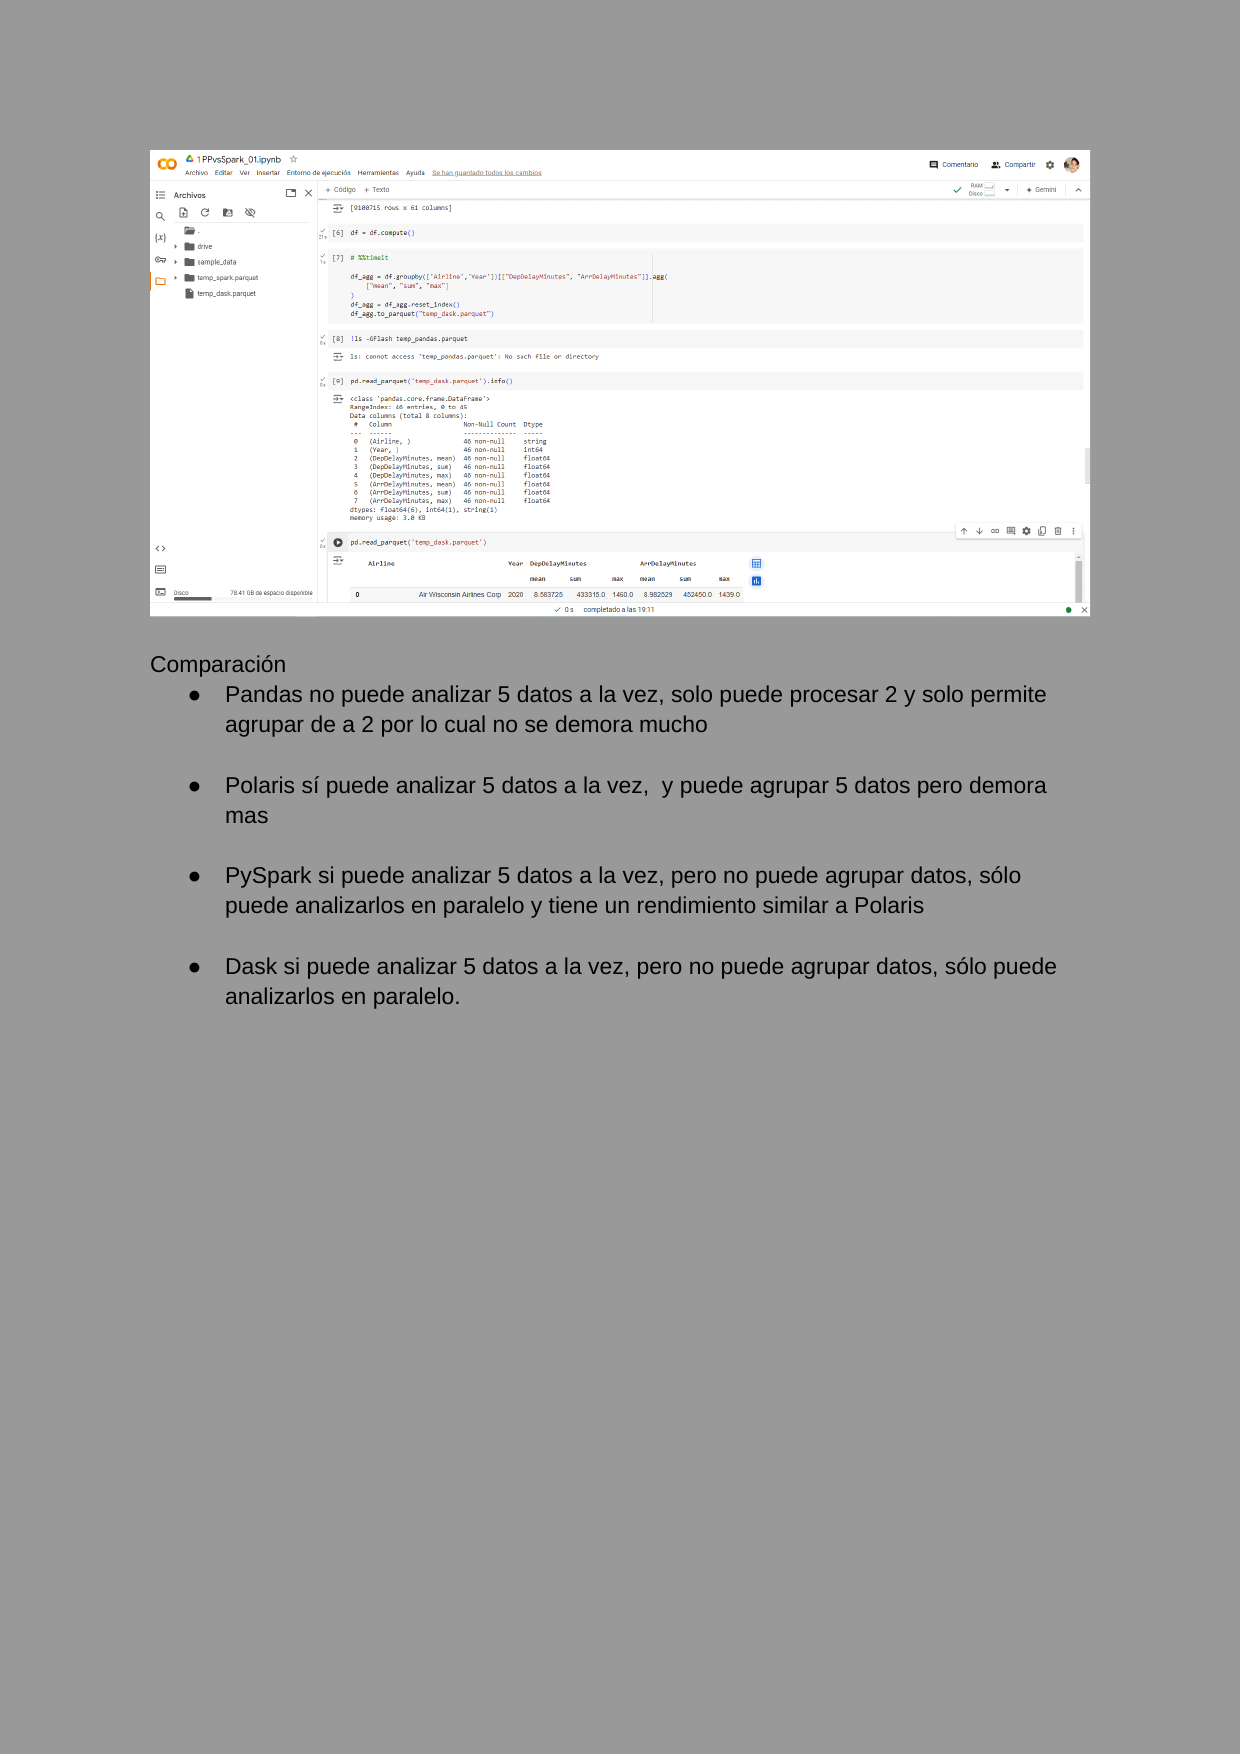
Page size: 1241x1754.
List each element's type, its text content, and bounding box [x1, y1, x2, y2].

list Polaris sí puede analizar 5 datos a la vez, y puede agrupar 5 datos pero demora mas [187, 772, 1090, 828]
list Pandas no puede analizar 5 datos a la vez, solo puede procesar 2 y solo permite agrupar de a 2 por lo cual no se demora mucho [187, 681, 1090, 737]
list PySpark si puede analizar 5 datos a la vez, pero no puede agrupar datos, sólo puede analizarlos en paralelo y tiene un rendimiento similar a Polaris [187, 862, 1090, 919]
text Comparación [150, 651, 1090, 677]
list Dask si puede analizar 5 datos a la vez, pero no puede agrupar datos, sólo puede analizarlos en paralelo. [187, 953, 1090, 1009]
picture [150, 150, 1091, 617]
